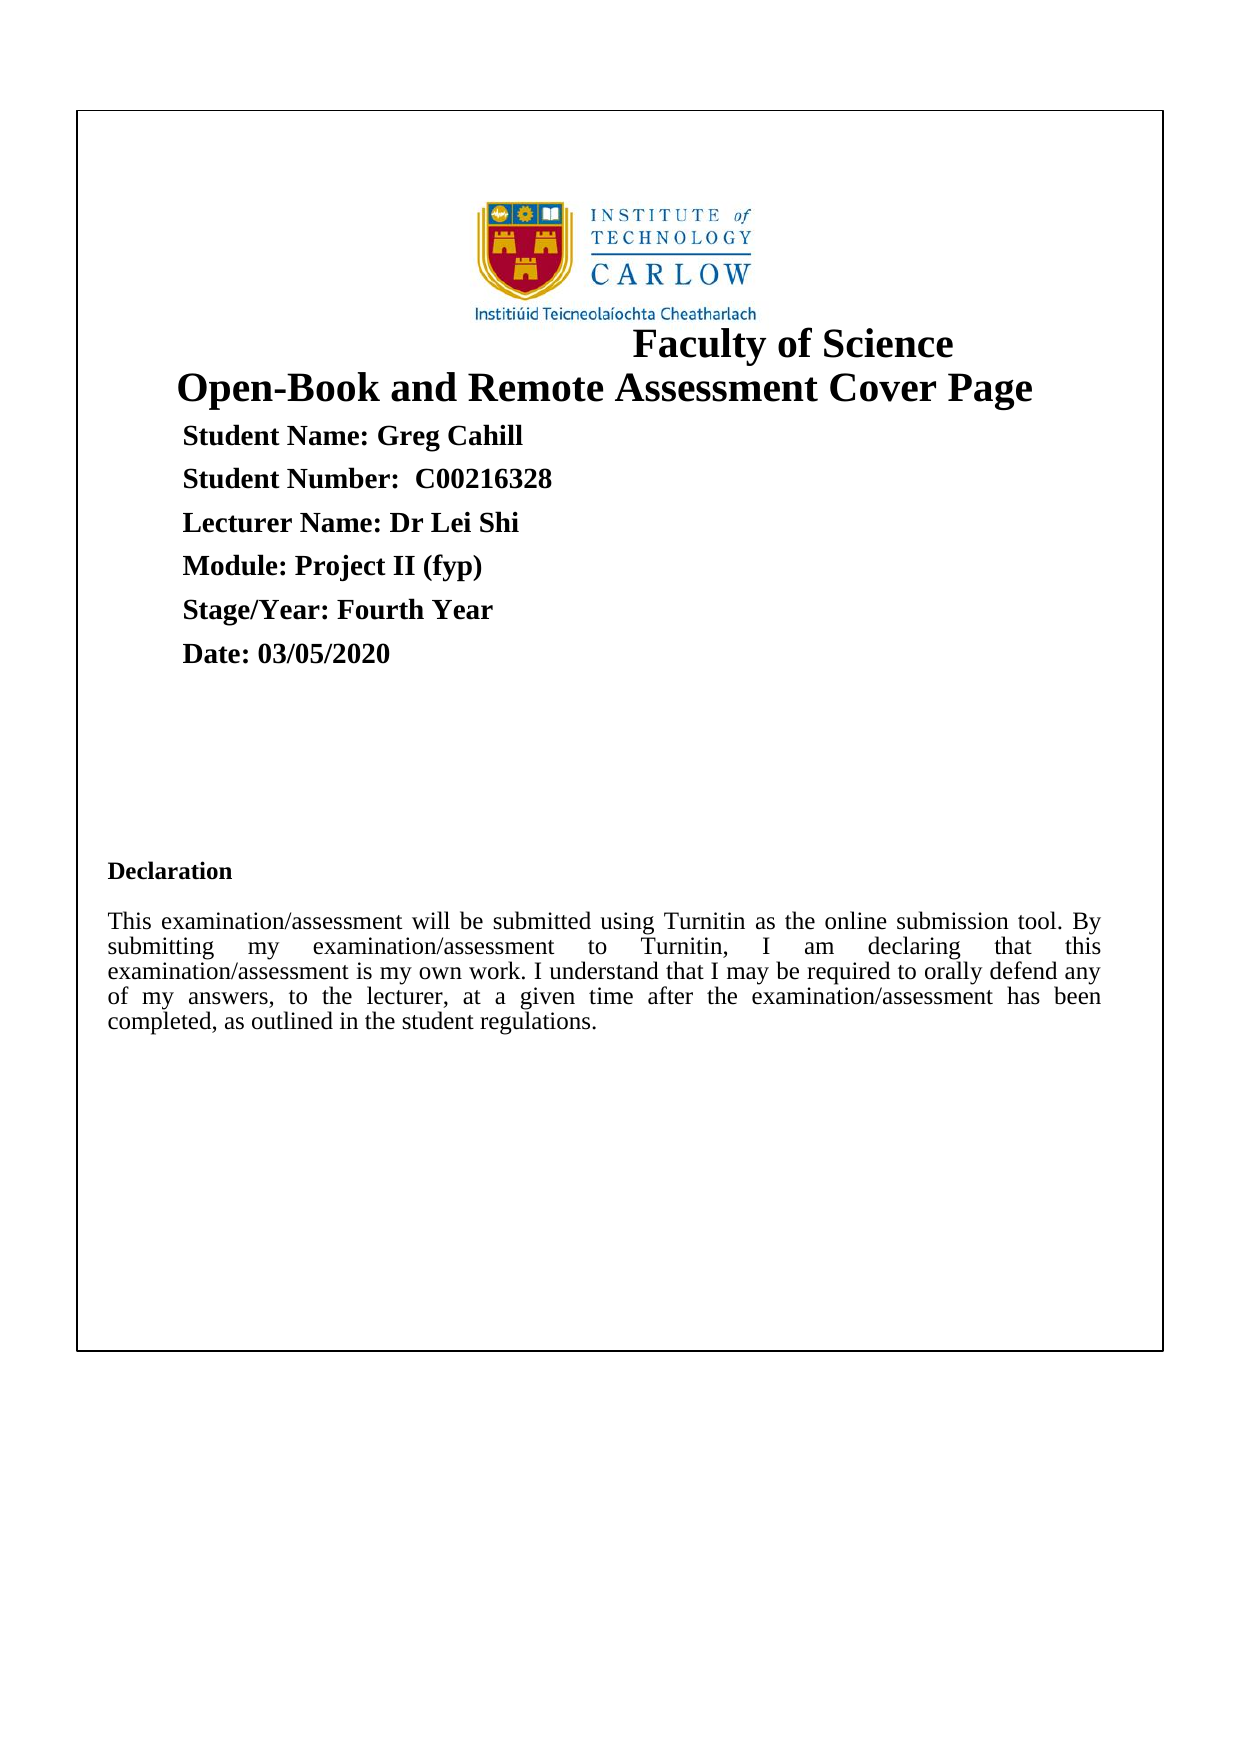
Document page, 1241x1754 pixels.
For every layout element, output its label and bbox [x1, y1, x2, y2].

picture [478, 376, 486, 385]
picture [455, 143, 785, 385]
